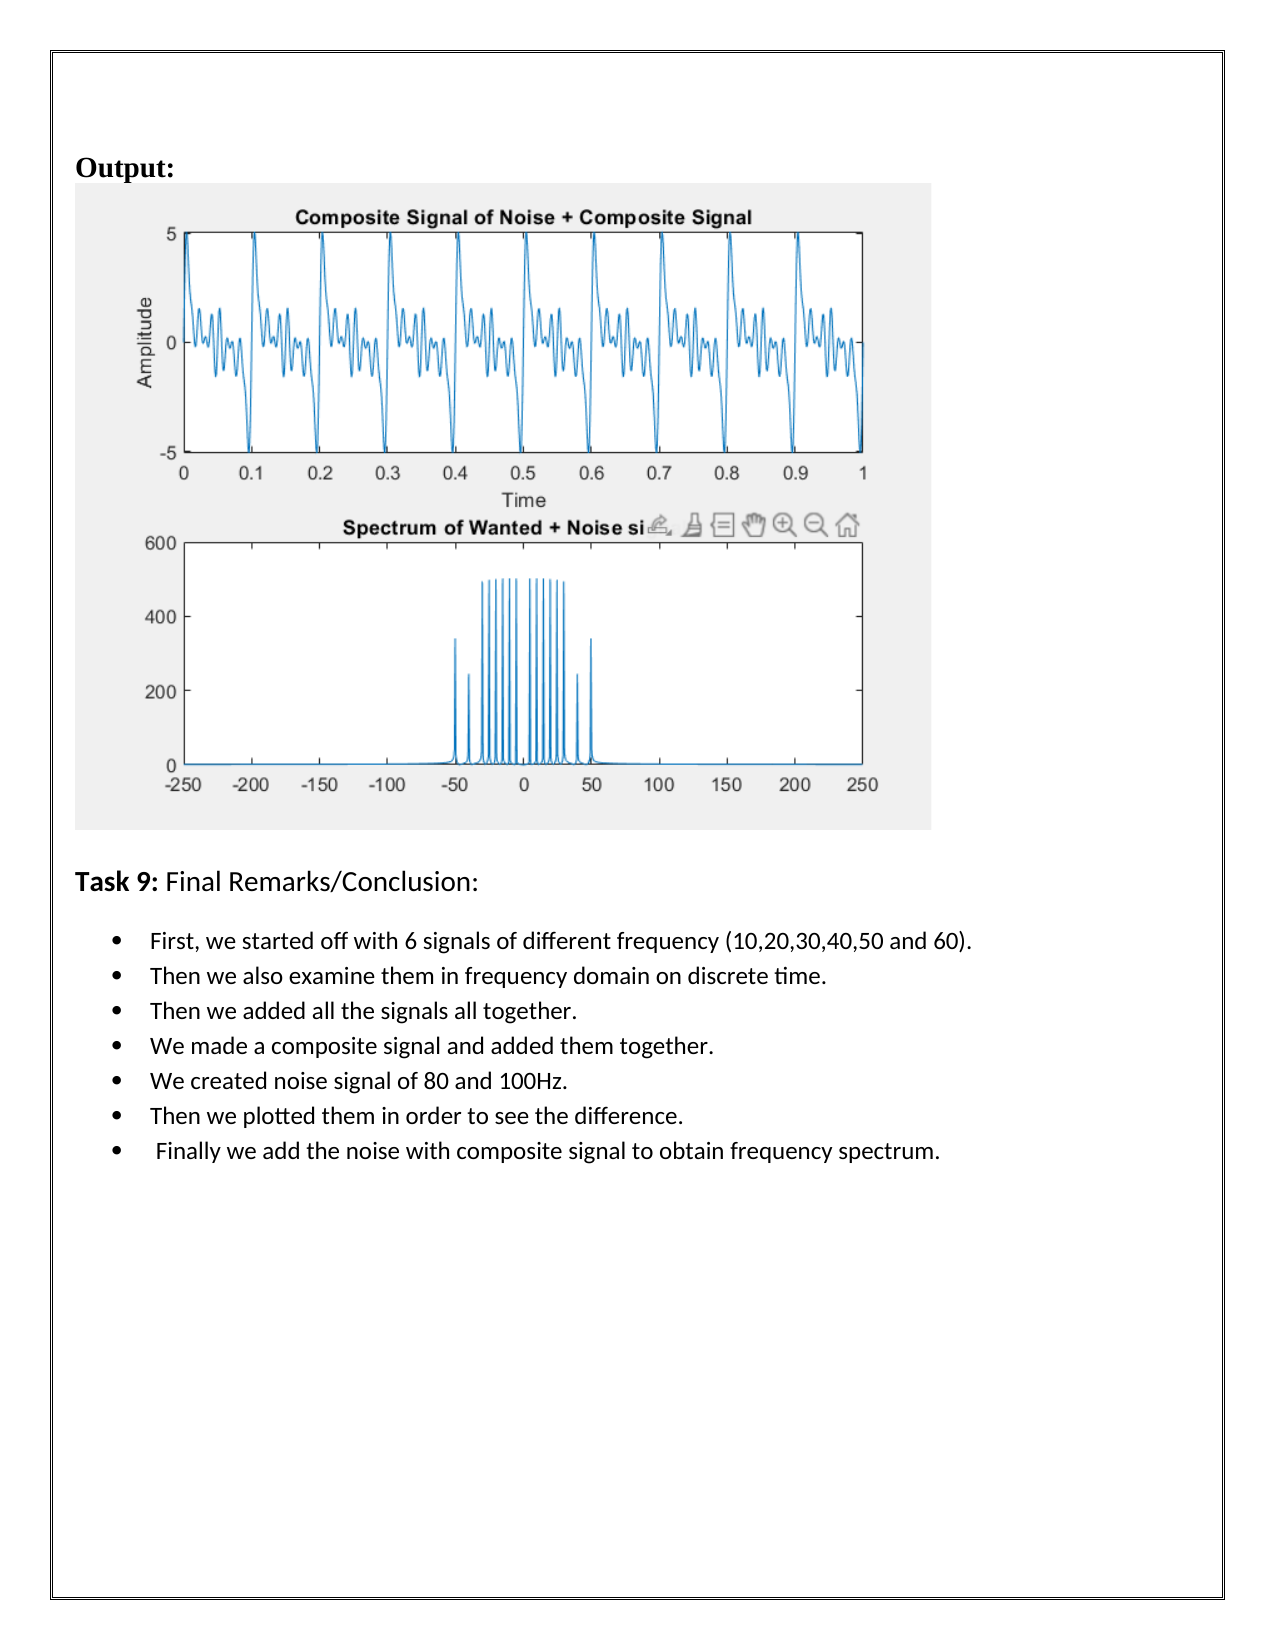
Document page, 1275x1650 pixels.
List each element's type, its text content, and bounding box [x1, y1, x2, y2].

list Then we plotted them in order to see the difference. [112, 1100, 1200, 1131]
list Finally we add the noise with composite signal to obtain frequency spectrum. [112, 1135, 1200, 1166]
picture [75, 183, 932, 830]
text Output: [75, 150, 1200, 183]
list Then we also examine them in frequency domain on discrete time. [112, 960, 1200, 991]
list Then we added all the signals all together. [112, 995, 1200, 1026]
list We made a composite signal and added them together. [112, 1030, 1200, 1061]
text Task 9: Final Remarks/Conclusion: [75, 863, 1200, 899]
list We created noise signal of 80 and 100Hz. [112, 1065, 1200, 1096]
list First, we started off with 6 signals of different frequency (10,20,30,40,50 and 60). [112, 925, 1200, 956]
